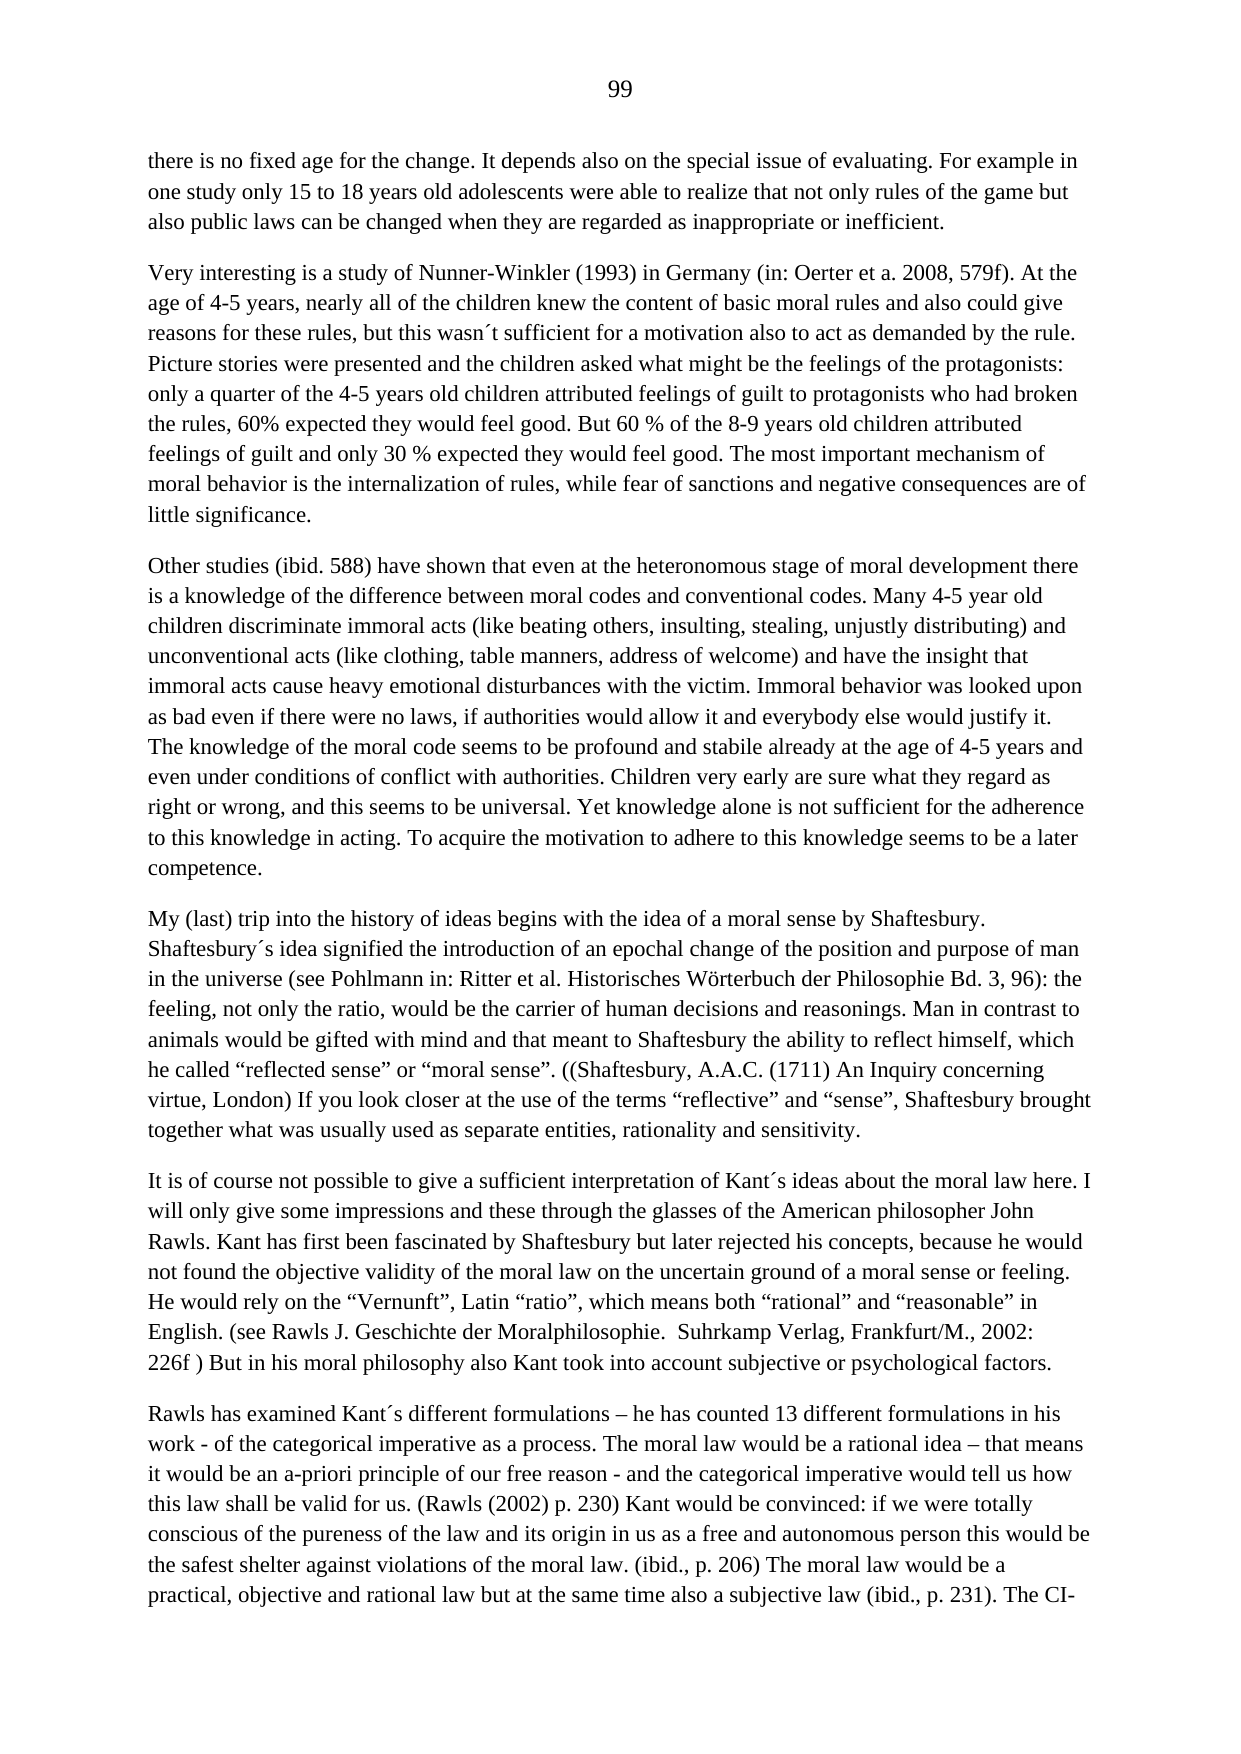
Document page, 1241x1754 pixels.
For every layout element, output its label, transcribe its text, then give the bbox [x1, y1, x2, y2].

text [148, 1400, 1093, 1607]
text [148, 148, 1093, 234]
text My (last) trip into the history of ideas begins with the idea of a moral sense by Shaftesbury. Shaftesbury´s idea signified the introduction of an epochal change of the position and purpose of man in the universe (see Pohlmann in: Ritter et al. Historisches Wörterbuch der Philosophie Bd. 3, 96): the feeling, not only the ratio, would be the carrier of human decisions and reasonings. Man in contrast to animals would be gifted with mind and that meant to Shaftesbury the ability to reflect himself, which he called “reflected sense” or “moral sense”. ((Shaftesbury, A.A.C. (1711) An Inquiry concerning virtue, London) If you look closer at the use of the terms “reflective” and “sense”, Shaftesbury brought together what was usually used as separate entities, rationality and sensitivity. [148, 905, 1093, 1143]
text Very interesting is a study of Nunner-Winkler (1993) in Germany (in: Oerter et a. 2008, 579f). At the age of 4-5 years, nearly all of the children knew the content of basic moral rules and also could give reasons for these rules, but this wasn´t sufficient for a motivation also to act as demanded by the rule. Picture stories were presented and the children asked what might be the feelings of the protagonists: only a quarter of the 4-5 years old children attributed feelings of guilt to protagonists who had broken the rules, 60% expected they would feel good. But 60 % of the 8-9 years old children attributed feelings of guilt and only 30 % expected they would feel good. The most important mechanism of moral behavior is the internalization of rules, while fear of sanctions and negative consequences are of little significance. [148, 259, 1093, 527]
text It is of course not possible to give a sufficient interpretation of Kant´s ideas about the moral law here. I will only give some impressions and these through the glasses of the American philosopher John Rawls. Kant has first been fascinated by Shaftesbury but later rejected his concepts, because he would not found the objective validity of the moral law on the uncertain ground of a moral sense or feeling. He would rely on the “Vernunft”, Latin “ratio”, which means both “rational” and “reasonable” in English. (see Rawls J. Geschichte der Moralphilosophie. Suhrkamp Verlag, Frankfurt/M., 2002: 226f ) But in his moral philosophy also Kant took into account subjective or psychological factors. [148, 1167, 1093, 1375]
text Other studies (ibid. 588) have shown that even at the heteronomous stage of moral development there is a knowledge of the difference between moral codes and conventional codes. Many 4-5 year old children discriminate immoral acts (like beating others, insulting, stealing, unjustly distributing) and unconventional acts (like clothing, table manners, address of welcome) and have the insight that immoral acts cause heavy emotional disturbances with the victim. Immoral behavior was looked upon as bad even if there were no laws, if authorities would allow it and everybody else would justify it. The knowledge of the moral code seems to be profound and stabile already at the age of 4-5 years and even under conditions of conflict with authorities. Children very early are sure what they regard as right or wrong, and this seems to be universal. Yet knowledge alone is not sufficient for the adherence to this knowledge in acting. To acquire the motivation to adhere to this knowledge seems to be a later competence. [148, 552, 1093, 880]
